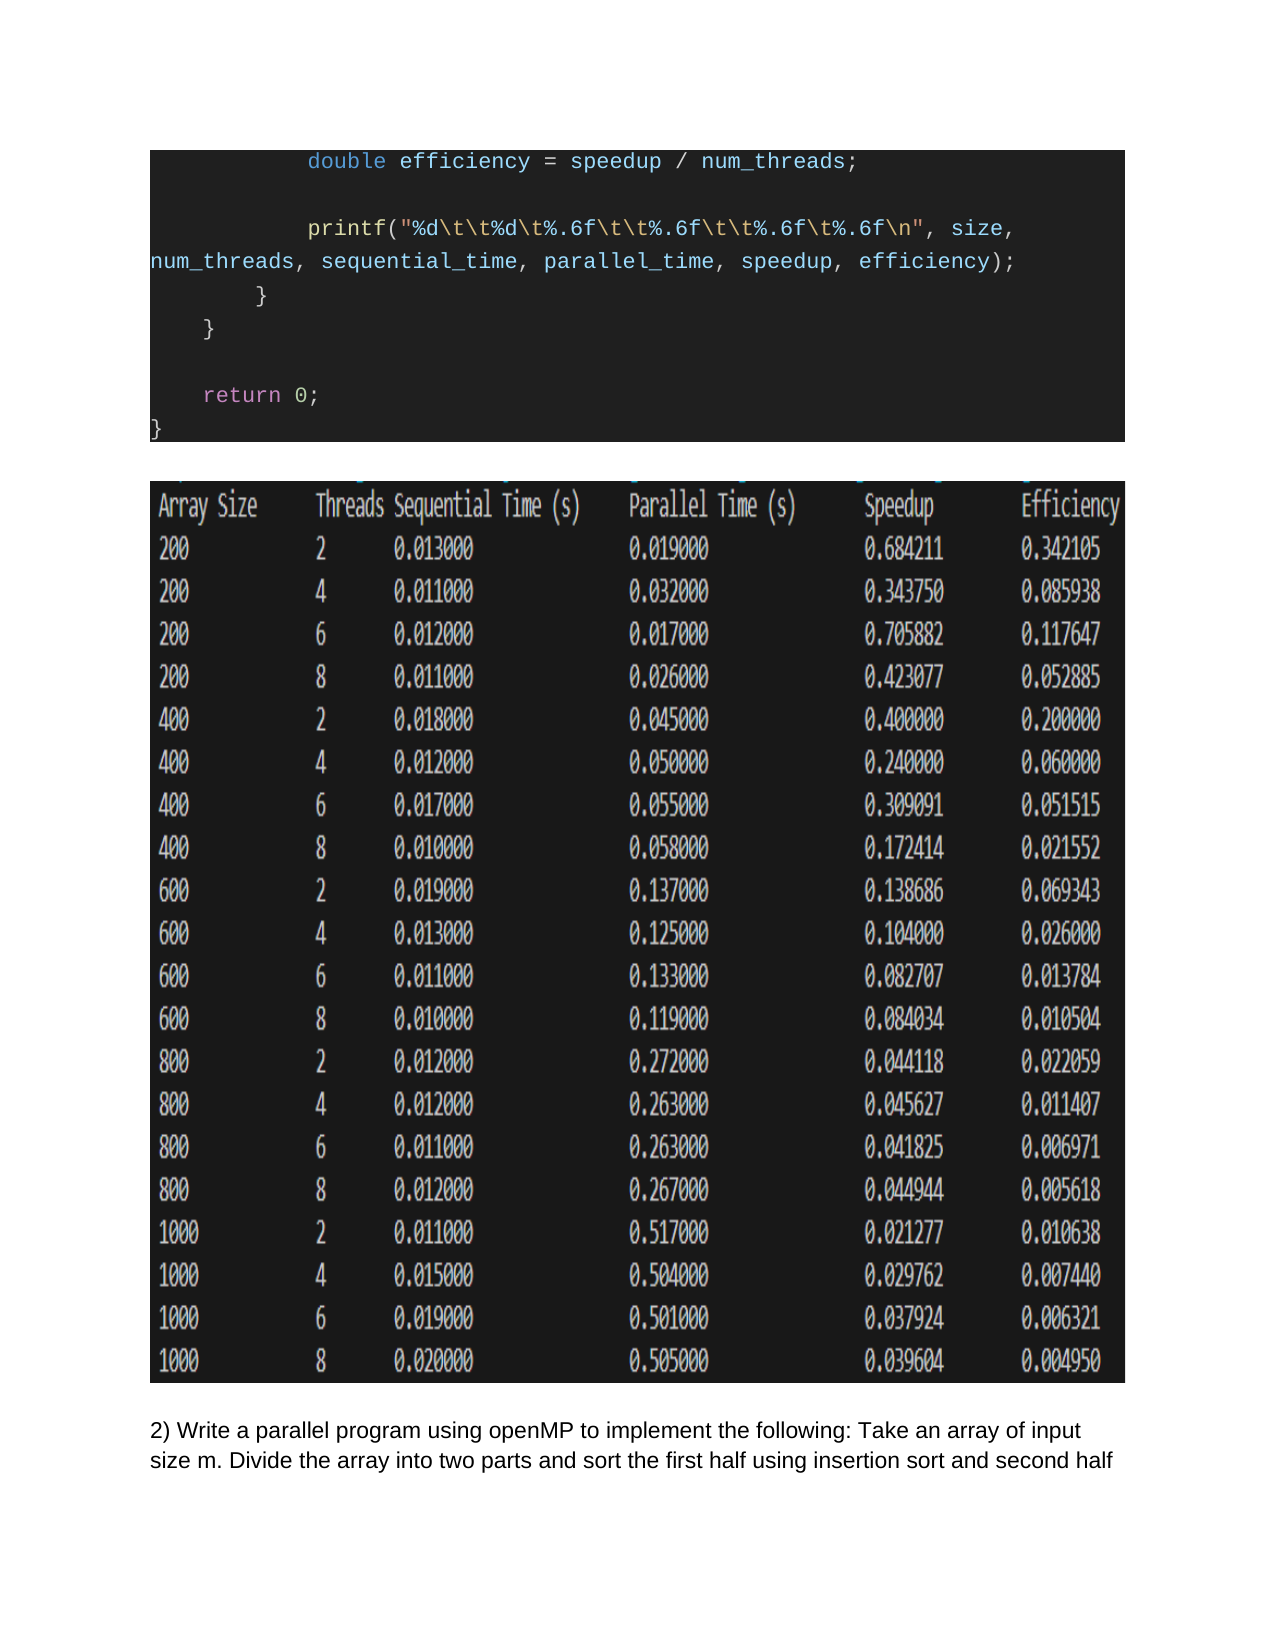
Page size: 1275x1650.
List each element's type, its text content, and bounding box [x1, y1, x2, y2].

text double efficiency = speedup / num_threads; [150, 150, 1125, 175]
text } [150, 317, 1125, 342]
text } [150, 284, 1125, 308]
text } [150, 417, 1125, 442]
text printf("%d\t\t%d\t%.6f\t\t%.6f\t\t%.6f\t%.6f\n", size, num_threads, sequential_time, parallel_time, speedup, efficiency); [150, 217, 1125, 275]
text return 0; [150, 384, 1125, 409]
picture [150, 481, 1125, 1383]
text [150, 1417, 1125, 1473]
